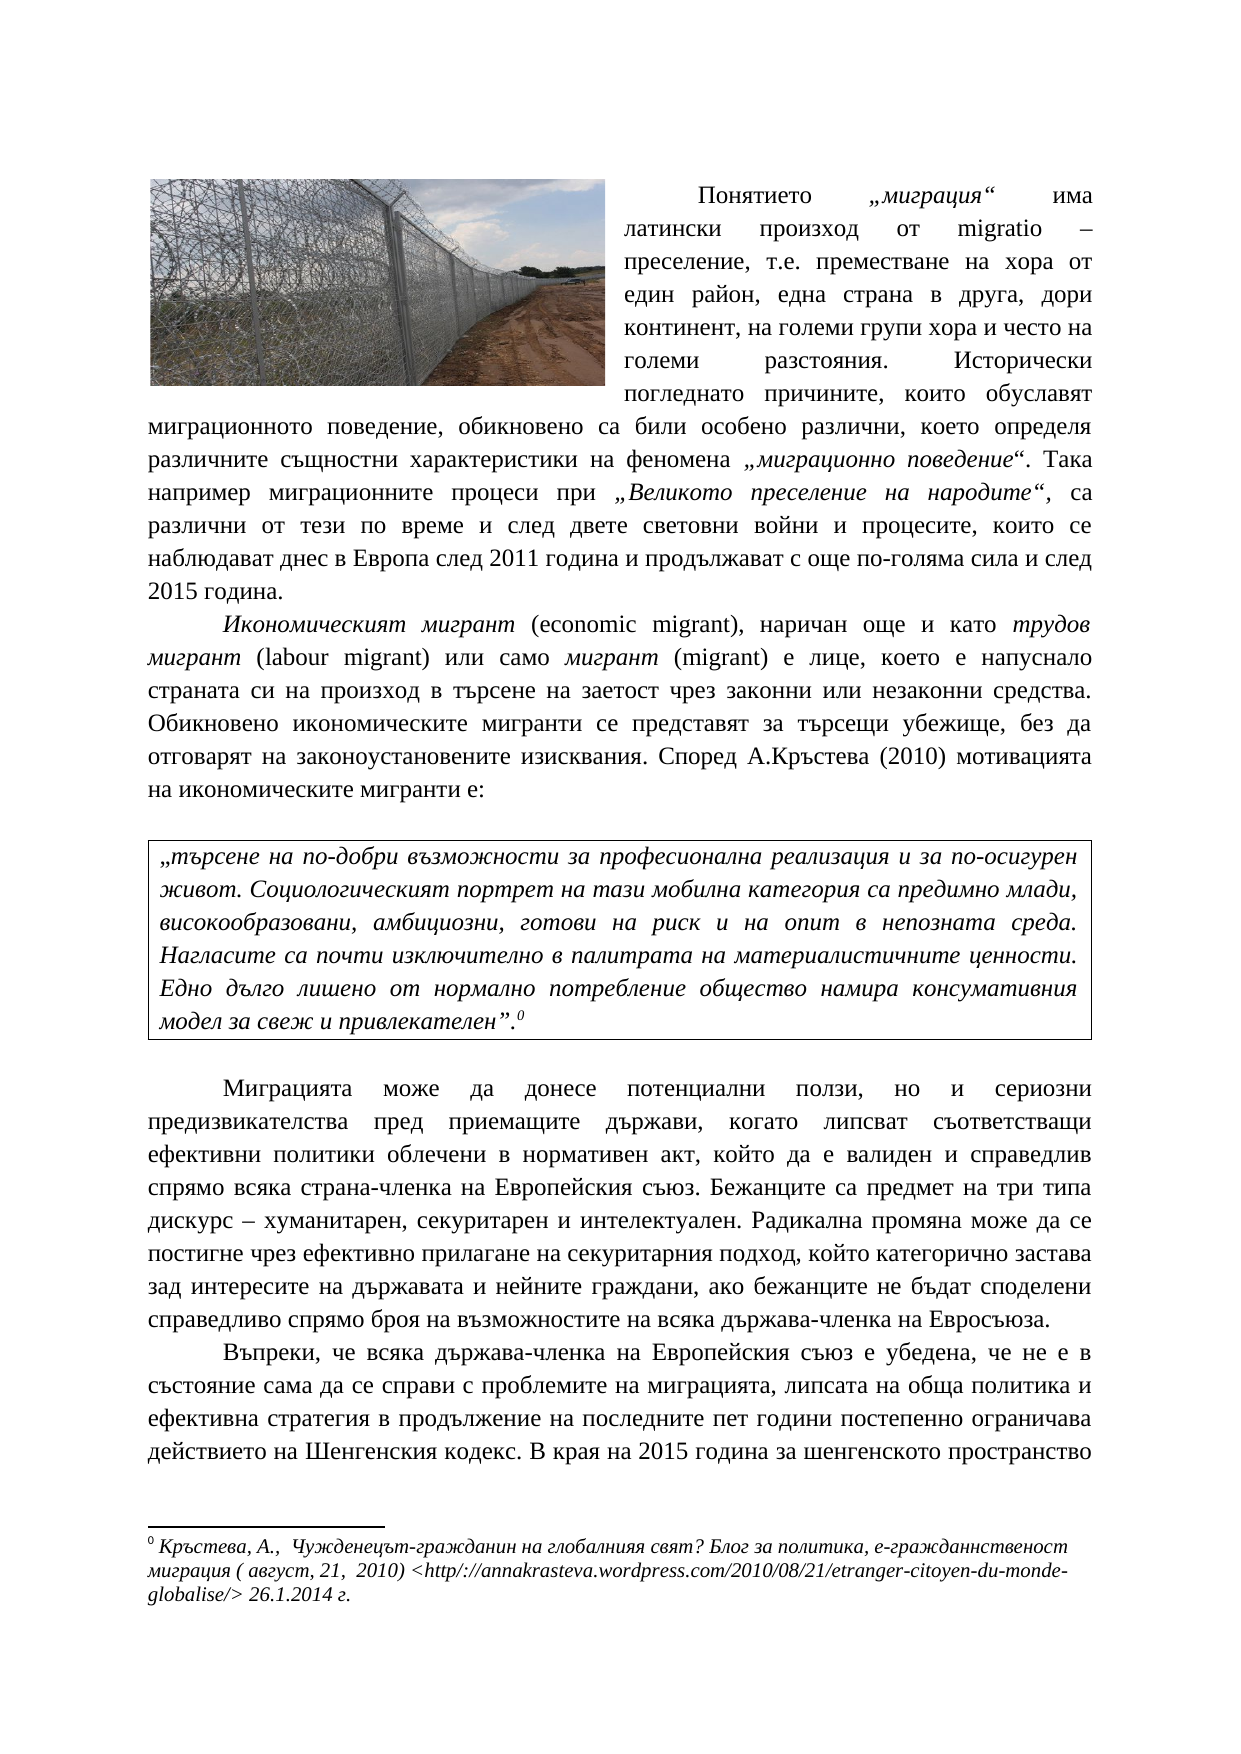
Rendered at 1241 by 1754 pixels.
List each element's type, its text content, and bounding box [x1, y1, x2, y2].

text Миграцията може да донесе потенциални ползи, но и сериозни предизвикателства пред приемащите държави, когато липсват съответстващи ефективни политики облечени в нормативен акт, който да е валиден и справедлив спрямо всяка страна-членка на Европейския съюз. Бежанците са предмет на три типа дискурс – хуманитарен, секуритарен и интелектуален. Радикална промяна може да се постигне чрез ефективно прилагане на секуритарния подход, който категорично застава зад интересите на държавата и нейните граждани, ако бежанците не бъдат споделени справедливо спрямо броя на възможностите на всяка държава-членка на Евросъюза. [148, 1073, 1093, 1333]
picture [150, 179, 605, 386]
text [148, 1337, 1093, 1465]
text Икономическият мигрант (economic migrant), наричан още и като трудов мигрант (labour migrant) или само мигрант (migrant) е лице, което е напуснало страната си на произход в търсене на заетост чрез законни или незаконни средства. Обикновено икономическите мигранти се представят за търсещи убежище, без да отговарят на законоустановените изисквания. Според А.Кръстева (2010) мотивацията на икономическите мигранти е: [148, 609, 1093, 803]
text Понятието „миграция“ има латински произход от migratio – преселение, т.е. преместване на хора от един район, една страна в друга, дори континент, на големи групи хора и често на големи разстояния. Исторически погледнато причините, които обуславят миграционното поведение, обикновено са били особено различни, което определя различните същностни характеристики на феномена „миграционно поведение“. Така например миграционните процеси при „Великото преселение на народите“, са различни от тези по време и след двете световни войни и процесите, които се наблюдават днес в Европа след 2011 година и продължават с още по-голяма сила и след 2015 година. [148, 180, 1093, 605]
table_header „търсене на по-добри възможности за професионална реализация и за по-осигурен живот. Социологическият портрет на тази мобилна категория са предимно млади, високообразовани, амбициозни, готови на риск и на опит в непозната среда. Нагласите са почти изключително в палитрата на материалистичните ценности. Едно дълго лишено от нормално потребление общество намира консумативния модел за свеж и привлекателен”. [149, 841, 1091, 1039]
